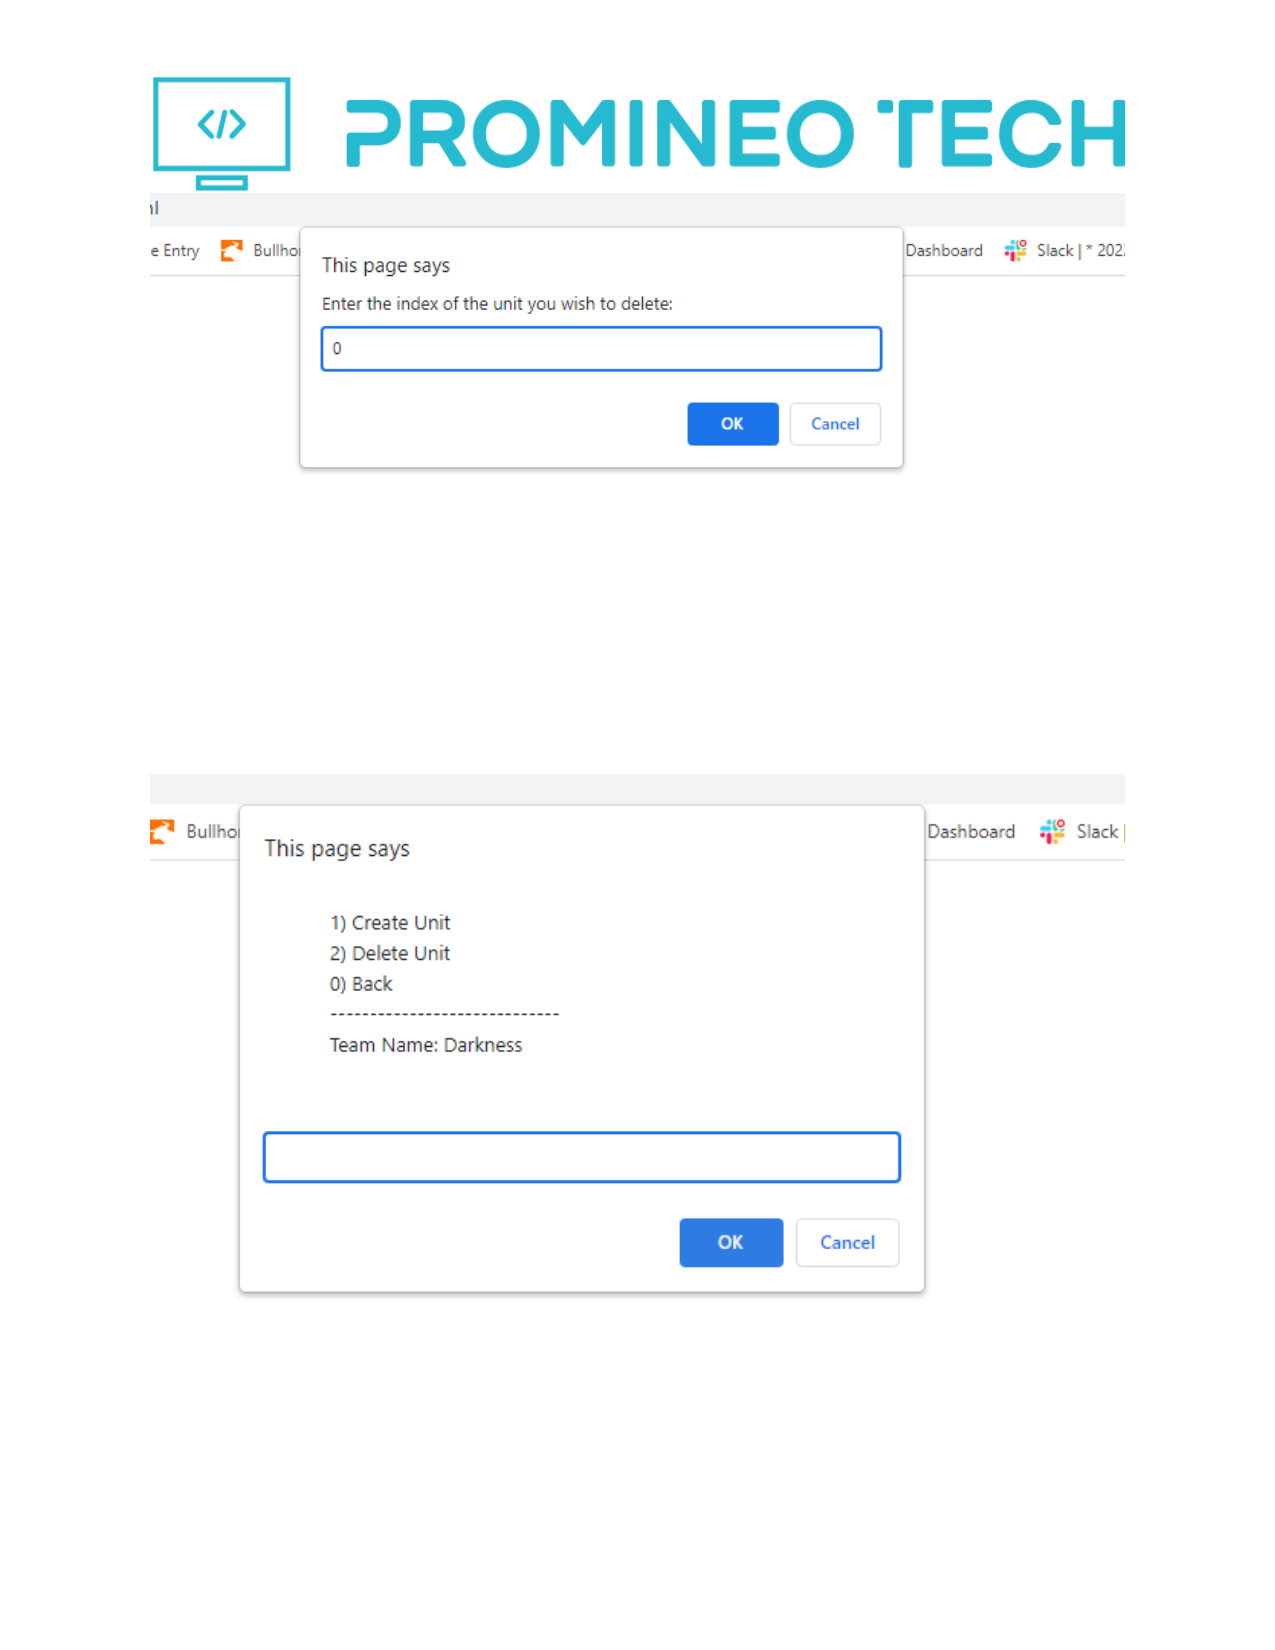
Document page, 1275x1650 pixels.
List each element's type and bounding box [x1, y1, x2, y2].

picture [150, 774, 1125, 1460]
picture [150, 75, 1125, 708]
